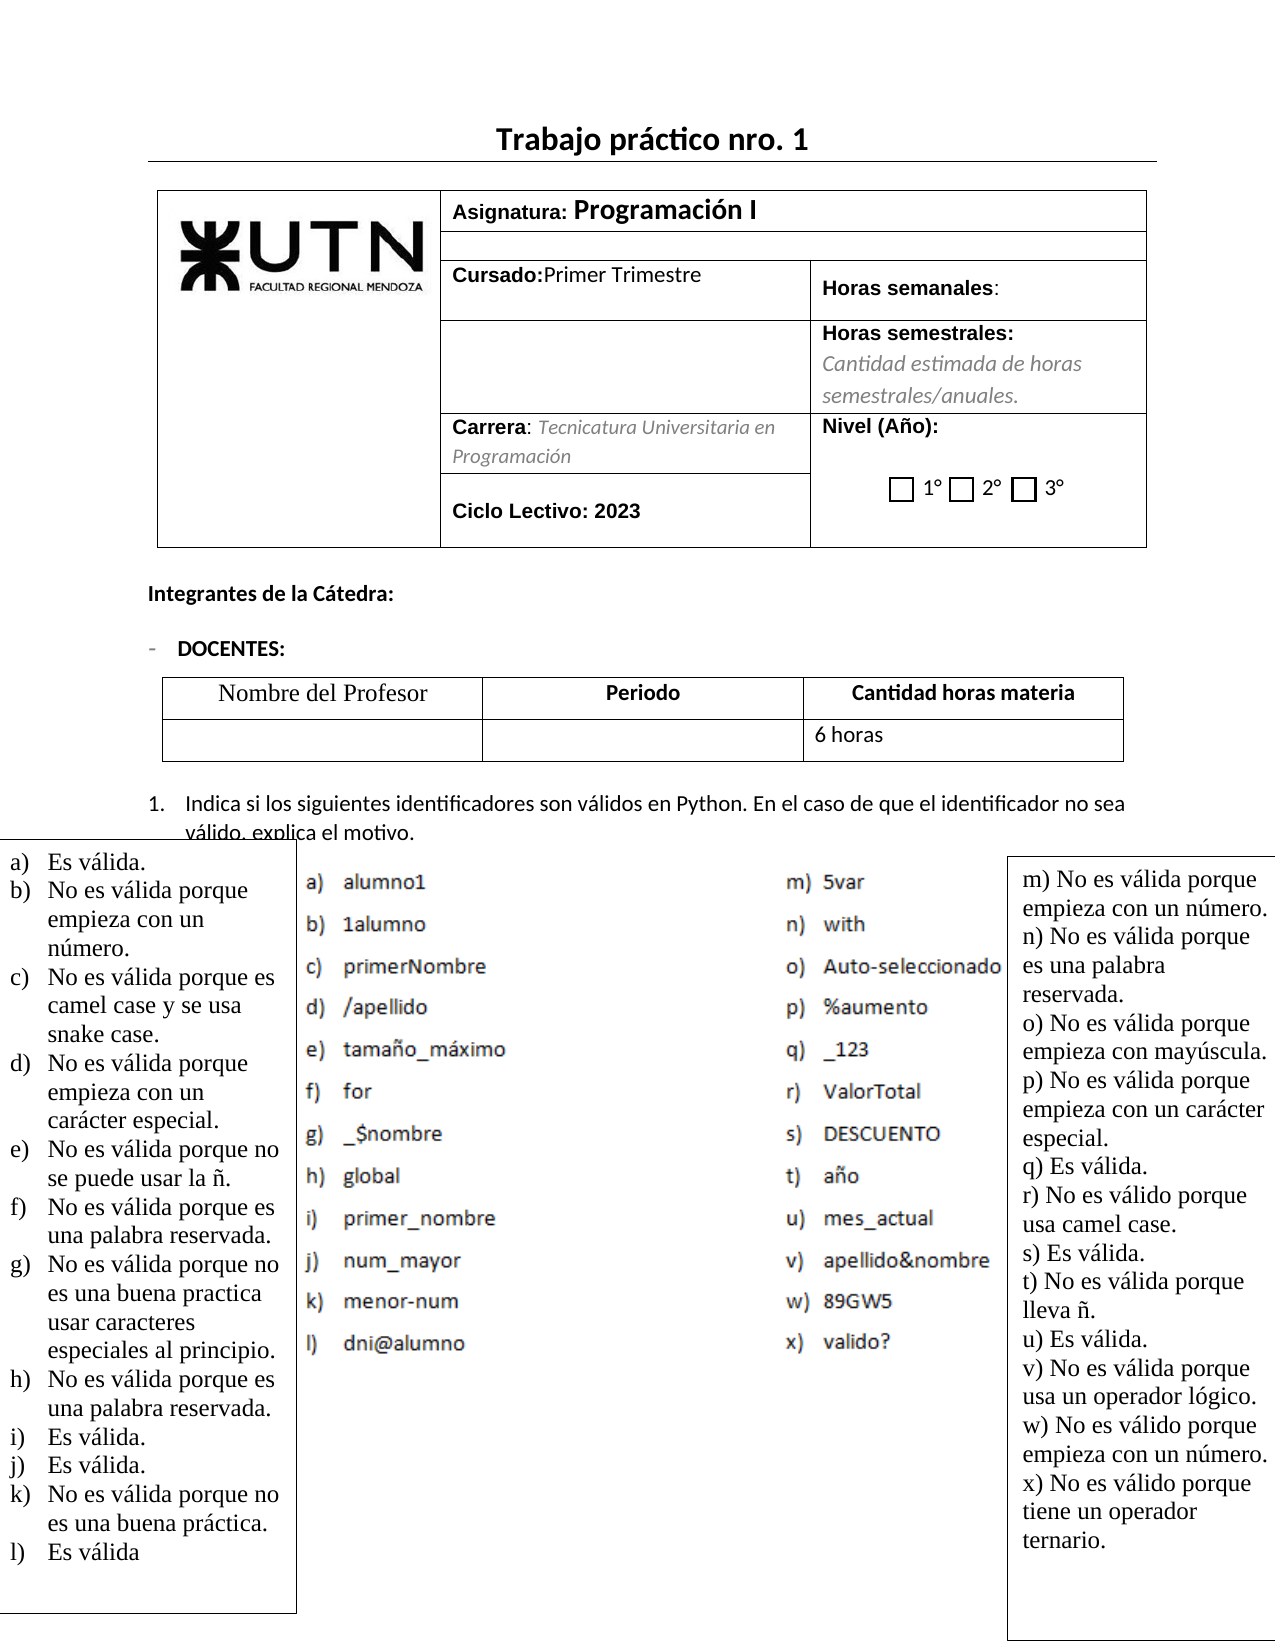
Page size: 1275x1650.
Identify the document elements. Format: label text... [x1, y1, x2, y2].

table_cell Carrera: Tecnicatura Universitaria en Programación [441, 414, 810, 473]
list DOCENTES: [148, 633, 1157, 662]
text Trabajo práctico nro. 1 [148, 118, 1157, 161]
table_cell Horas semestrales: [811, 321, 1146, 413]
text Integrantes de la Cátedra: [148, 579, 1157, 607]
picture [297, 858, 1007, 1371]
picture [168, 210, 432, 307]
table_cell [441, 321, 810, 413]
table_cell Horas semanales: [811, 261, 1146, 320]
table_cell Cursado: [441, 261, 810, 320]
table_header [158, 191, 440, 547]
table_header Asignatura: [441, 191, 1146, 231]
table_cell Ciclo Lectivo: 2023 [441, 474, 810, 547]
table_cell Nivel (Año): [811, 414, 1146, 547]
table_cell [441, 232, 1146, 259]
list Indica si los siguientes identificadores son válidos en Python. En el caso de que el identificador no sea válido, explica el motivo. [148, 789, 1157, 846]
